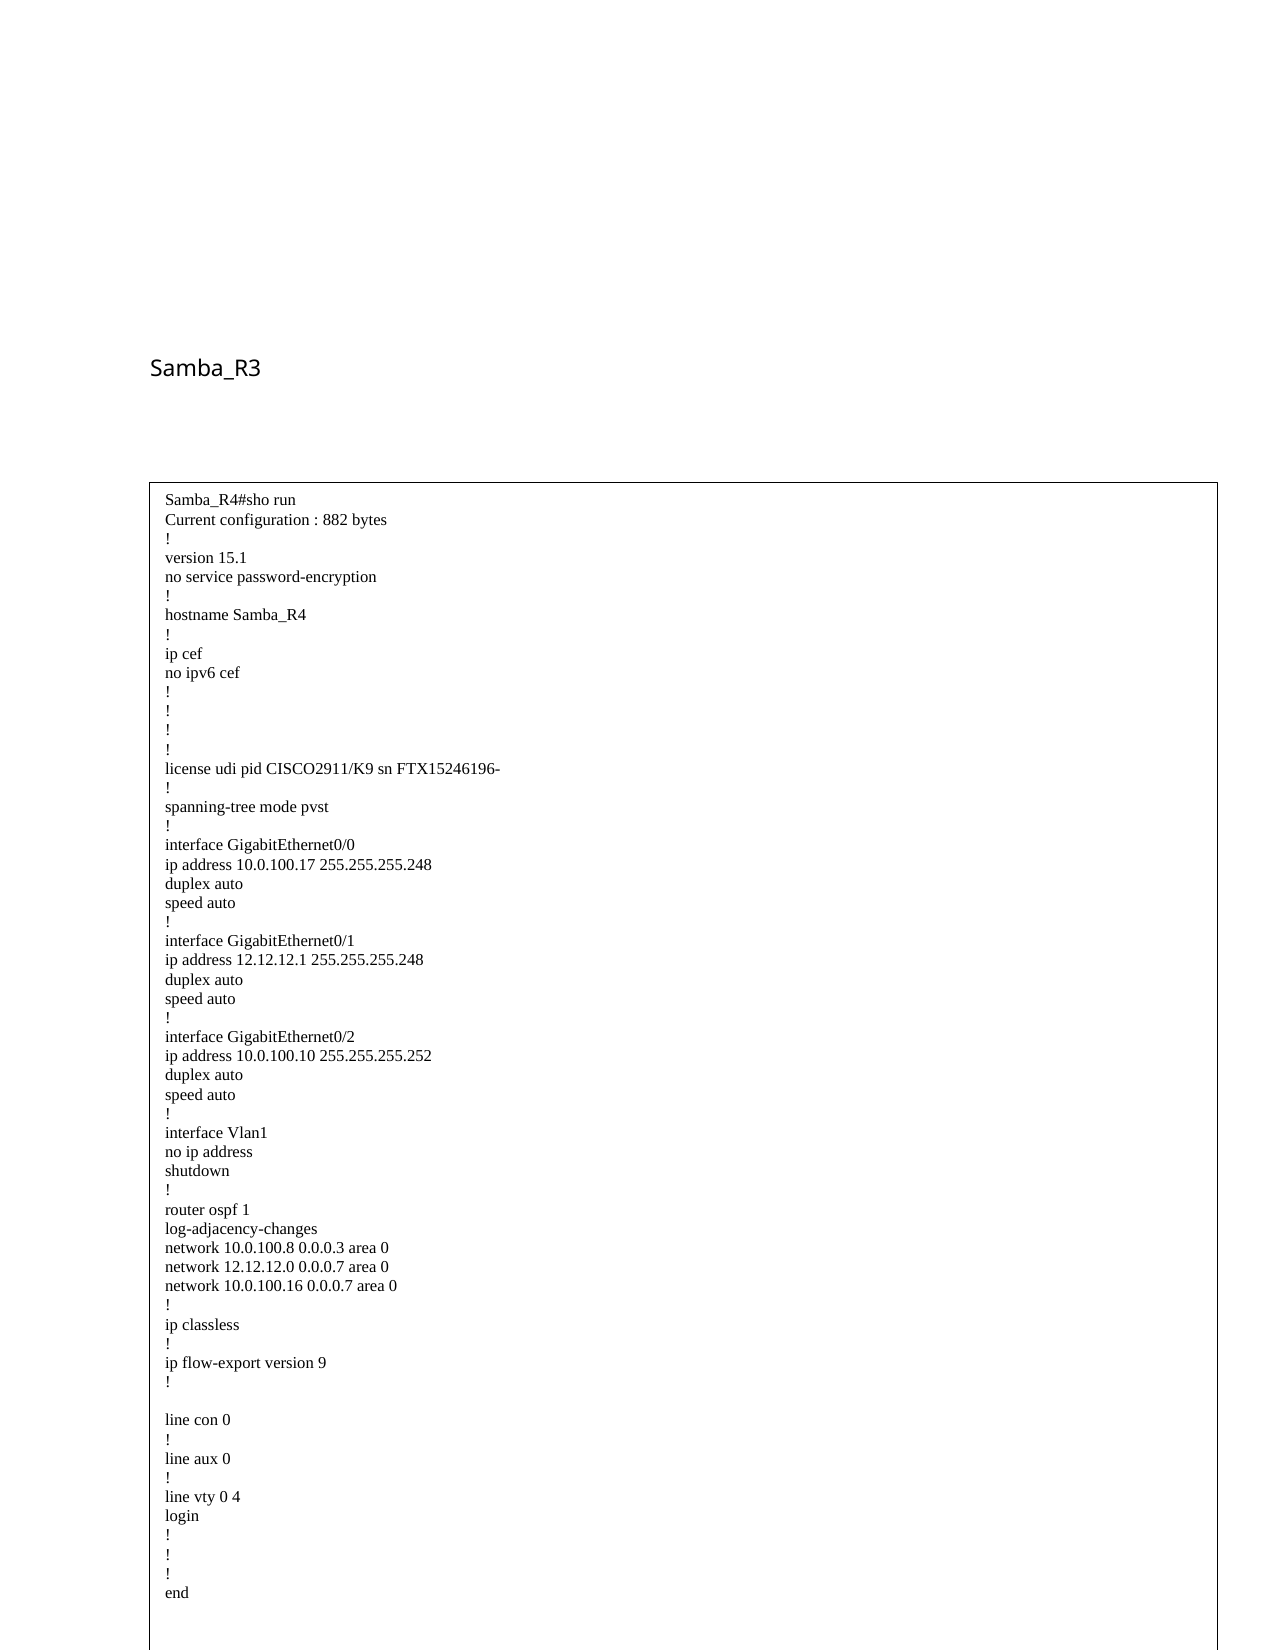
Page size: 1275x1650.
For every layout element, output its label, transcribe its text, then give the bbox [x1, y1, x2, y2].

text Samba_R3 [150, 352, 1125, 383]
